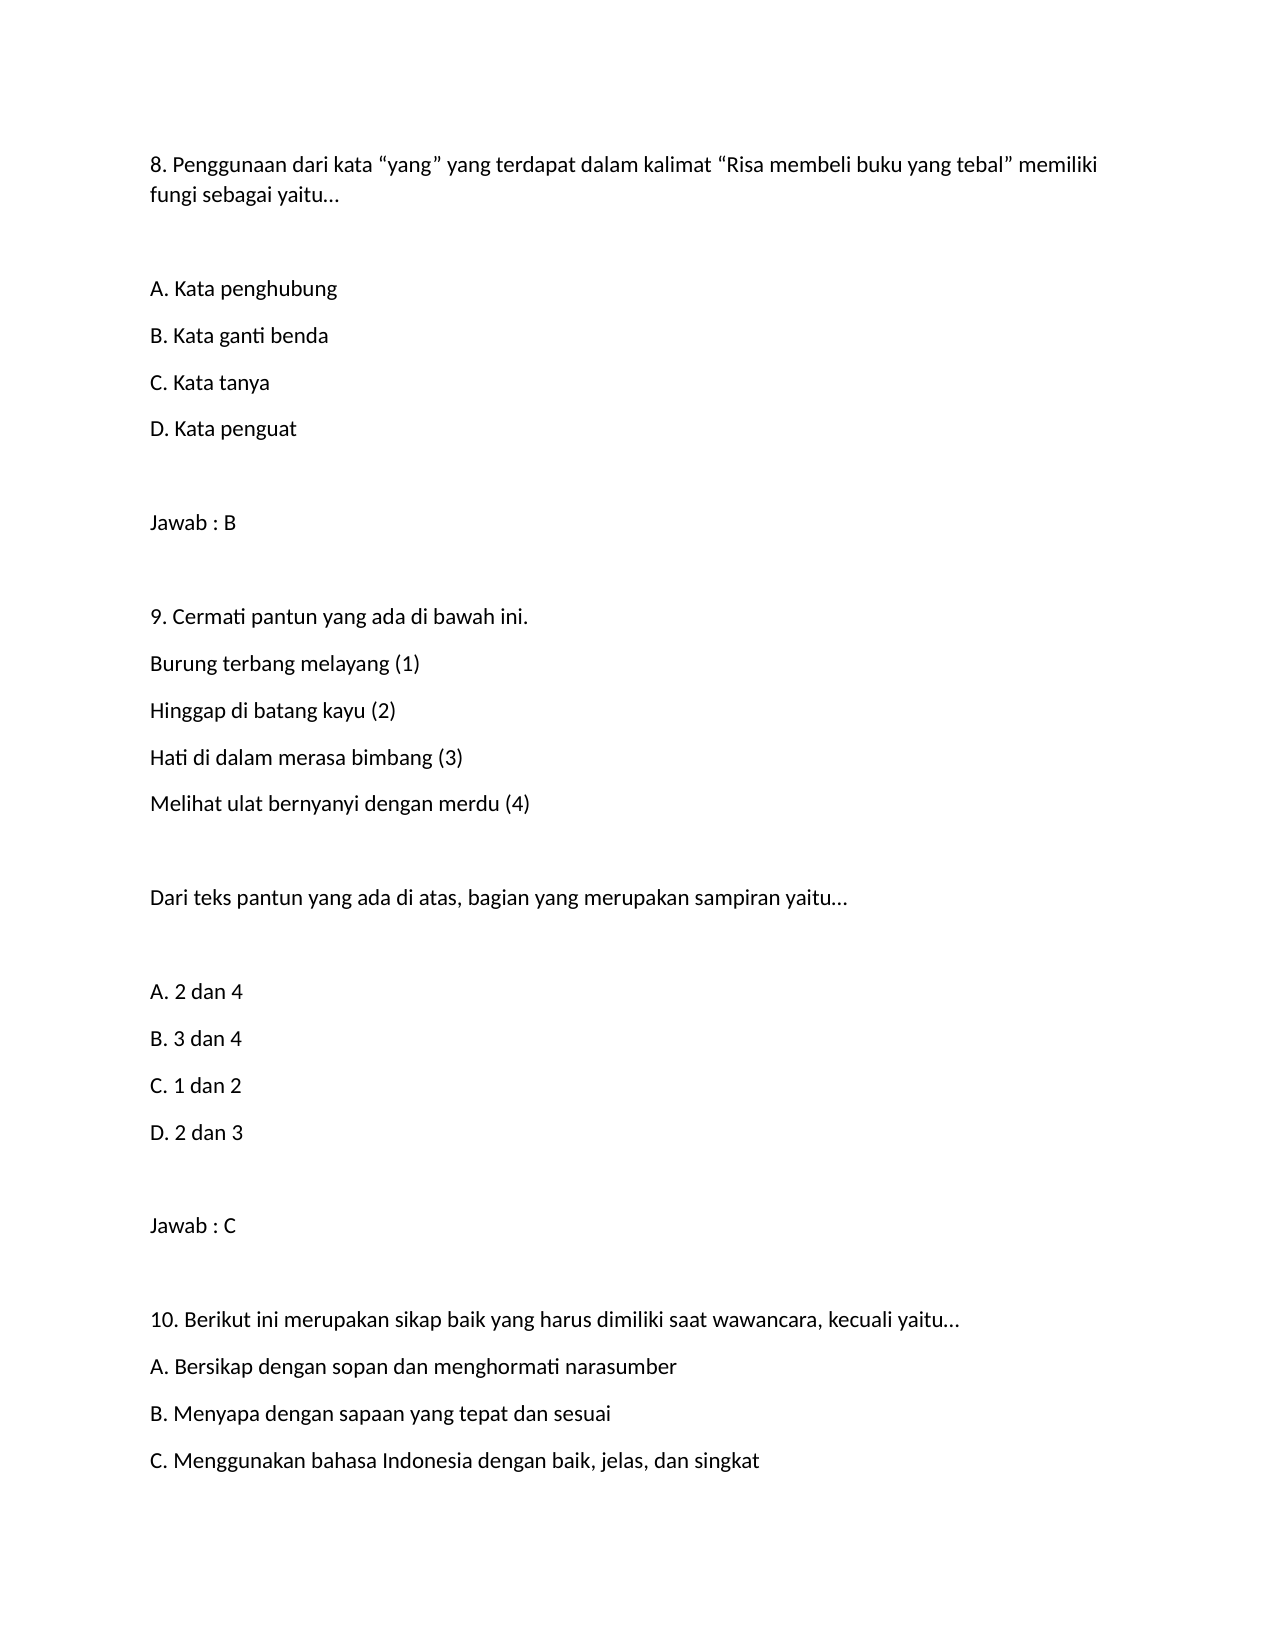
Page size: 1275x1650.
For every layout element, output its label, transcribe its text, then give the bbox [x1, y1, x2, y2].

text A. Kata penghubung [150, 274, 1125, 302]
text Jawab : B [150, 508, 1125, 536]
text 10. Berikut ini merupakan sikap baik yang harus dimiliki saat wawancara, kecuali yaitu… [150, 1305, 1125, 1333]
text Dari teks pantun yang ada di atas, bagian yang merupakan sampiran yaitu… [150, 883, 1125, 911]
text Hinggap di batang kayu (2) [150, 696, 1125, 724]
text B. Kata ganti benda [150, 321, 1125, 349]
text C. 1 dan 2 [150, 1071, 1125, 1099]
text C. Kata tanya [150, 368, 1125, 396]
text D. Kata penguat [150, 414, 1125, 443]
text B. Menyapa dengan sapaan yang tepat dan sesuai [150, 1399, 1125, 1427]
text A. Bersikap dengan sopan dan menghormati narasumber [150, 1352, 1125, 1380]
text 9. Cermati pantun yang ada di bawah ini. [150, 602, 1125, 630]
text 8. Penggunaan dari kata “yang” yang terdapat dalam kalimat “Risa membeli buku yang tebal” memiliki fungi sebagai yaitu… [150, 150, 1125, 208]
text Melihat ulat bernyanyi dengan merdu (4) [150, 789, 1125, 818]
text Burung terbang melayang (1) [150, 649, 1125, 677]
text B. 3 dan 4 [150, 1024, 1125, 1052]
text D. 2 dan 3 [150, 1118, 1125, 1146]
text Hati di dalam merasa bimbang (3) [150, 743, 1125, 771]
text C. Menggunakan bahasa Indonesia dengan baik, jelas, dan singkat [150, 1446, 1125, 1474]
text A. 2 dan 4 [150, 977, 1125, 1005]
text Jawab : C [150, 1211, 1125, 1239]
